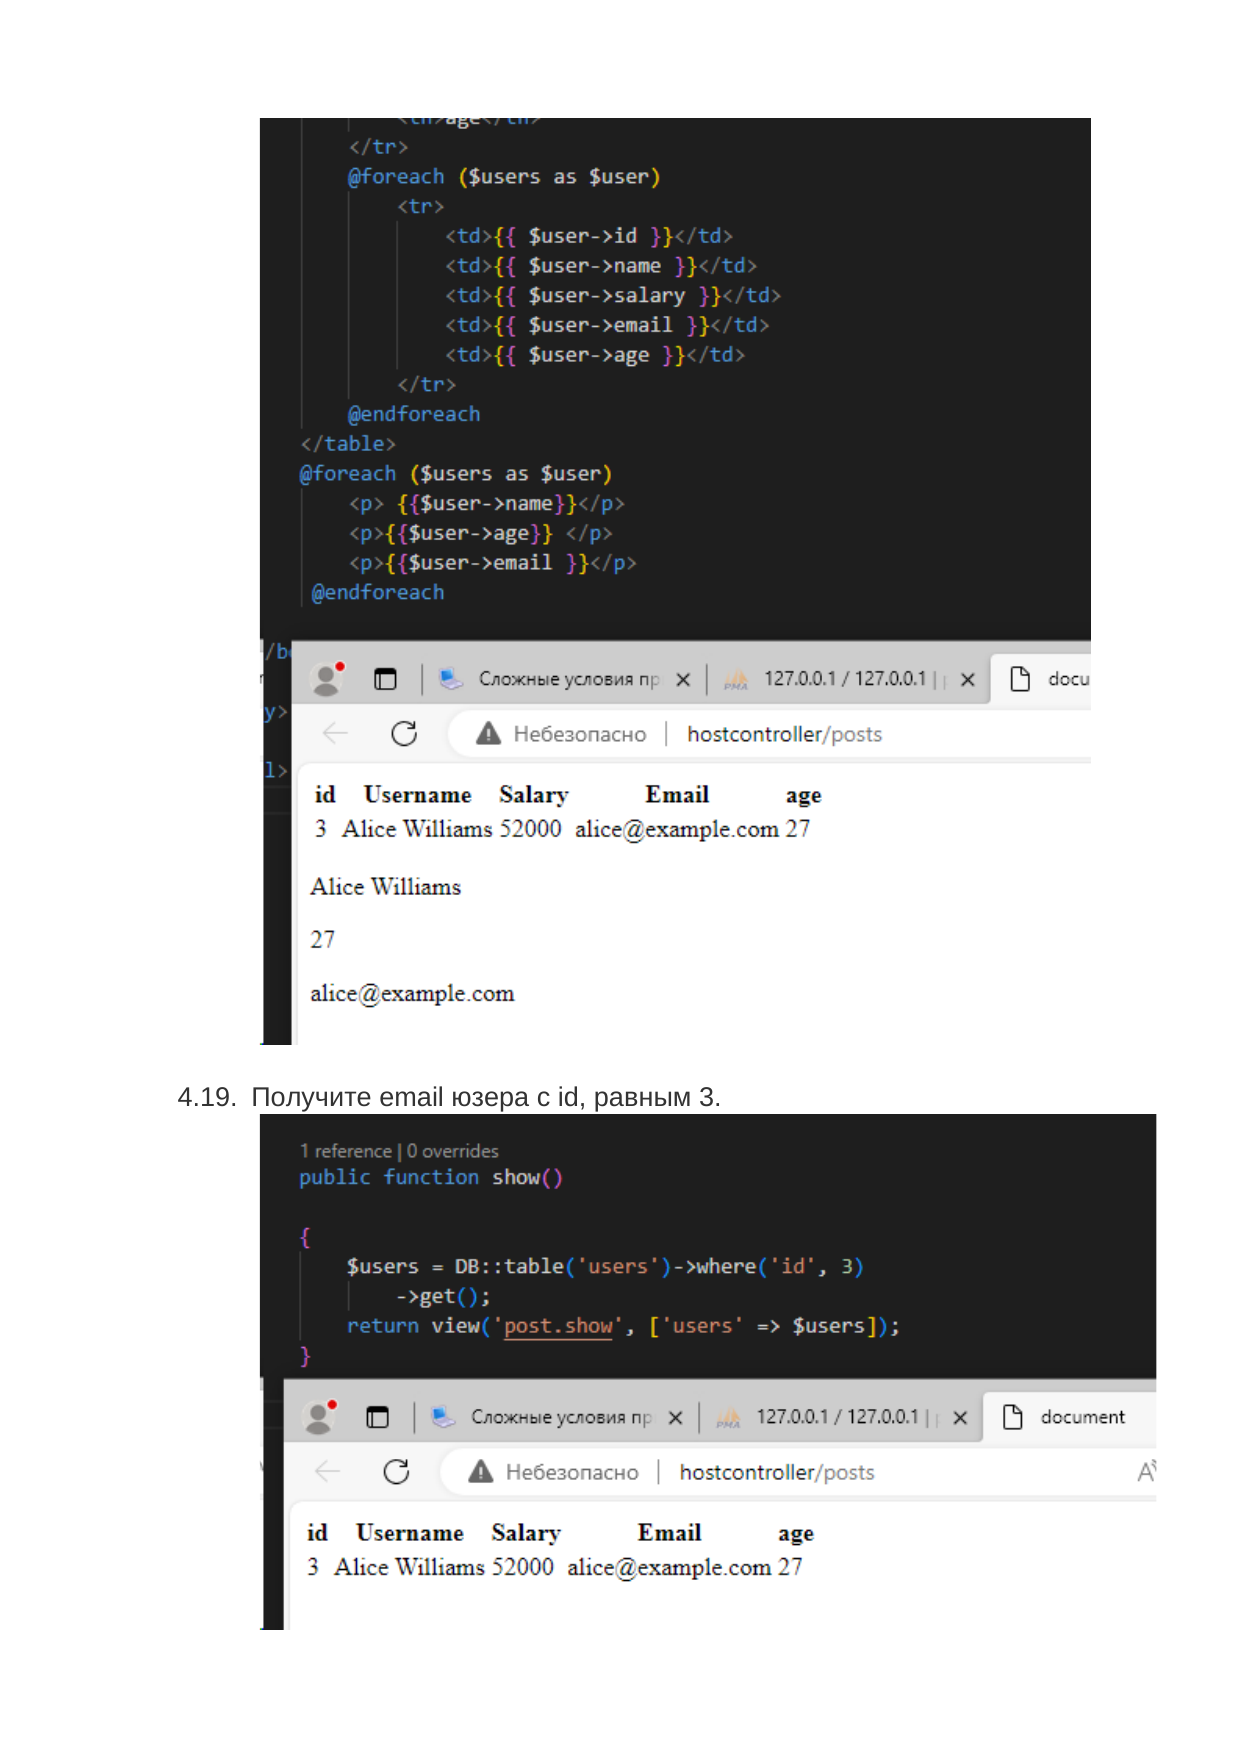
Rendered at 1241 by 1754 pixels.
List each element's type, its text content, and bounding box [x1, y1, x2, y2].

list Получите email юзера с id, равным 3. [177, 1081, 1152, 1112]
picture [259, 118, 1091, 1045]
picture [259, 1114, 1157, 1630]
